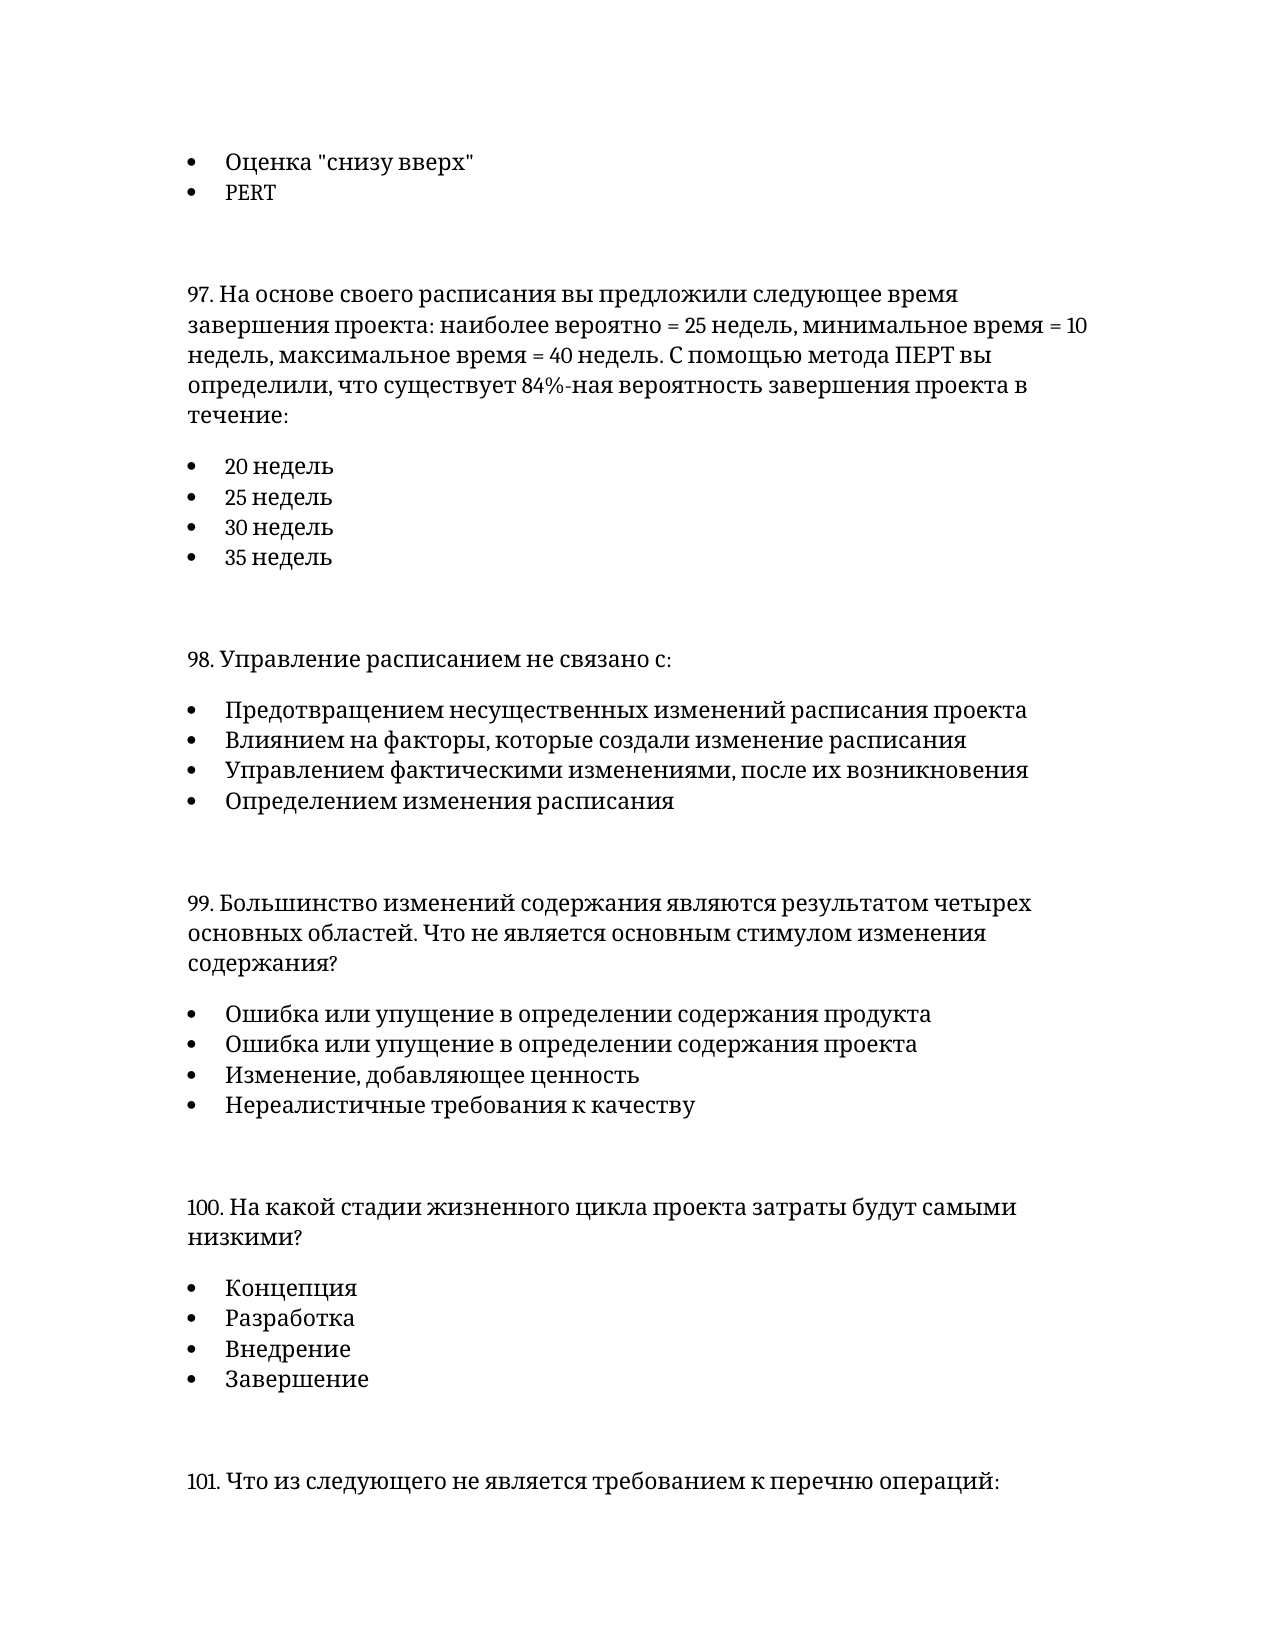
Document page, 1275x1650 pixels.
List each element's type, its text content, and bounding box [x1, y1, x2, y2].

list Нереалистичные требования к качеству [187, 1093, 1087, 1119]
list Изменение, добавляющее ценность [187, 1062, 1087, 1089]
list Управлением фактическими изменениями, после их возникновения [187, 758, 1087, 785]
list Ошибка или упущение в определении содержания проекта [187, 1032, 1087, 1059]
text 101. Что из следующего не является требованием к перечню операций: [187, 1469, 1087, 1495]
list PERT [187, 180, 1087, 207]
list Предотвращением несущественных изменений расписания проекта [187, 698, 1087, 724]
list 35 недель [187, 545, 1087, 571]
list Оценка "снизу вверх" [187, 150, 1087, 176]
list 20 недель [187, 454, 1087, 481]
text 100. На какой стадии жизненного цикла проекта затраты будут самыми низкими? [187, 1195, 1087, 1251]
list Разработка [187, 1306, 1087, 1333]
list Завершение [187, 1367, 1087, 1393]
list Определением изменения расписания [187, 788, 1087, 815]
list 30 недель [187, 514, 1087, 541]
list Влиянием на факторы, которые создали изменение расписания [187, 728, 1087, 754]
text 99. Большинство изменений содержания являются результатом четырех основных областей. Что не является основным стимулом изменения содержания? [187, 891, 1087, 977]
text 97. На основе своего расписания вы предложили следующее время завершения проекта: наиболее вероятно = 25 недель, минимальное время = 10 недель, максимальное время = 40 недель. С помощью метода ПЕРТ вы определили, что существует 84%-ная вероятность завершения проекта в течение: [187, 282, 1087, 429]
list Внедрение [187, 1336, 1087, 1363]
list Ошибка или упущение в определении содержания продукта [187, 1002, 1087, 1028]
text 98. Управление расписанием не связано с: [187, 647, 1087, 673]
list 25 недель [187, 484, 1087, 511]
list Концепция [187, 1276, 1087, 1302]
